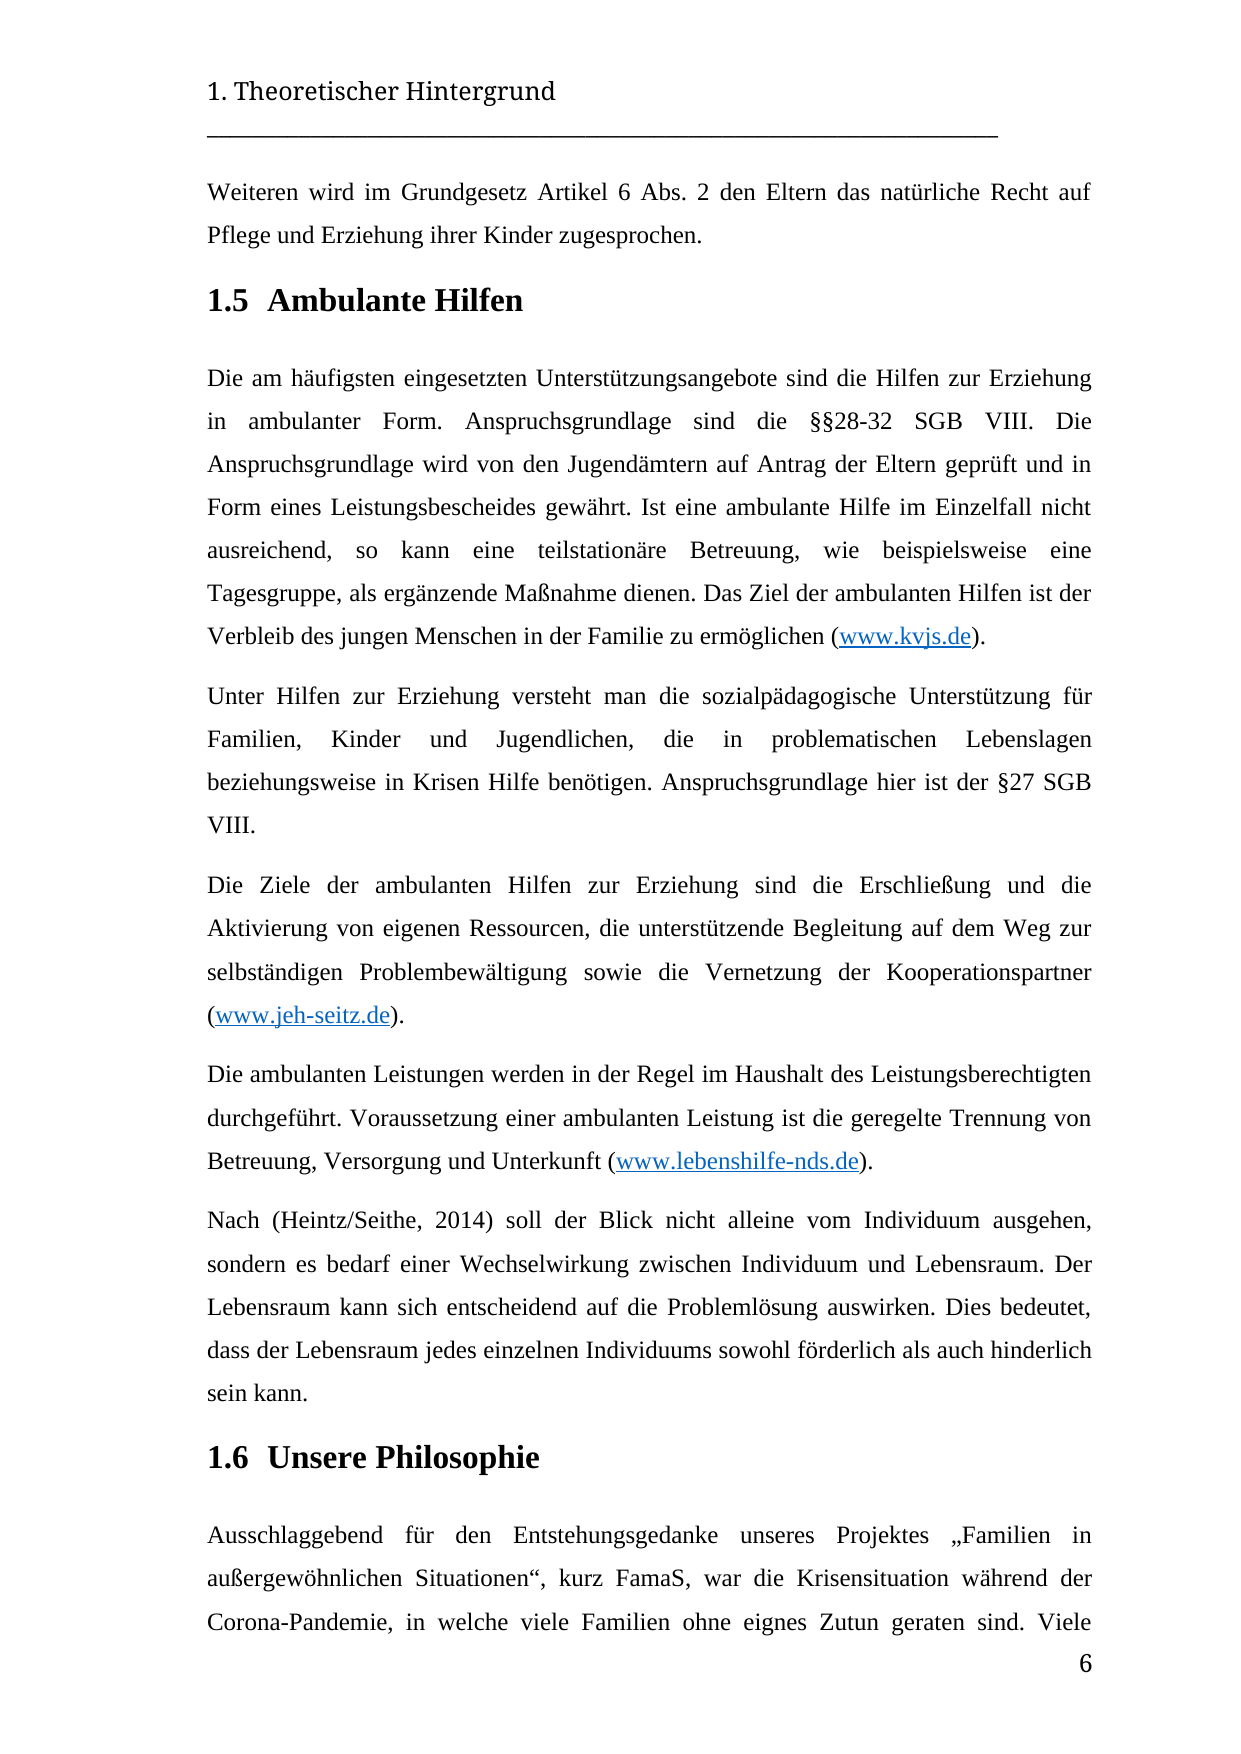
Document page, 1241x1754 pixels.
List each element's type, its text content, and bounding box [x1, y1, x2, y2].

text Nach (Heintz/Seithe, 2014) soll der Blick nicht alleine vom Individuum ausgehen, sondern es bedarf einer Wechselwirkung zwischen Individuum und Lebensraum. Der Lebensraum kann sich entscheidend auf die Problemlösung auswirken. Dies bedeutet, dass der Lebensraum jedes einzelnen Individuums sowohl förderlich als auch hinderlich sein kann. [207, 1206, 1092, 1407]
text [207, 177, 1092, 249]
subtitle Unsere Philosophie [207, 1438, 1092, 1476]
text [207, 1520, 1092, 1635]
text Die am häufigsten eingesetzten Unterstützungsangebote sind die Hilfen zur Erziehung in ambulanter Form. Anspruchsgrundlage sind die §§28-32 SGB VIII. Die Anspruchsgrundlage wird von den Jugendämtern auf Antrag der Eltern geprüft und in Form eines Leistungsbescheides gewährt. Ist eine ambulante Hilfe im Einzelfall nicht ausreichend, so kann eine teilstationäre Betreuung, wie beispielsweise eine Tagesgruppe, als ergänzende Maßnahme dienen. Das Ziel der ambulanten Hilfen ist der Verbleib des jungen Menschen in der Familie zu ermöglichen (www.kvjs.de). [207, 363, 1092, 650]
text Die Ziele der ambulanten Hilfen zur Erziehung sind die Erschließung und die Aktivierung von eigenen Ressourcen, die unterstützende Begleitung auf dem Weg zur selbständigen Problembewältigung sowie die Vernetzung der Kooperationspartner (www.jeh-seitz.de). [207, 870, 1092, 1028]
text Die ambulanten Leistungen werden in der Regel im Haushalt des Leistungsberechtigten durchgeführt. Voraussetzung einer ambulanten Leistung ist die geregelte Trennung von Betreuung, Versorgung und Unterkunft (www.lebenshilfe-nds.de). [207, 1059, 1092, 1174]
text Unter Hilfen zur Erziehung versteht man die sozialpädagogische Unterstützung für Familien, Kinder und Jugendlichen, die in problematischen Lebenslagen beziehungsweise in Krisen Hilfe benötigen. Anspruchsgrundlage hier ist der §27 SGB VIII. [207, 681, 1092, 839]
subtitle Ambulante Hilfen [207, 280, 1092, 318]
